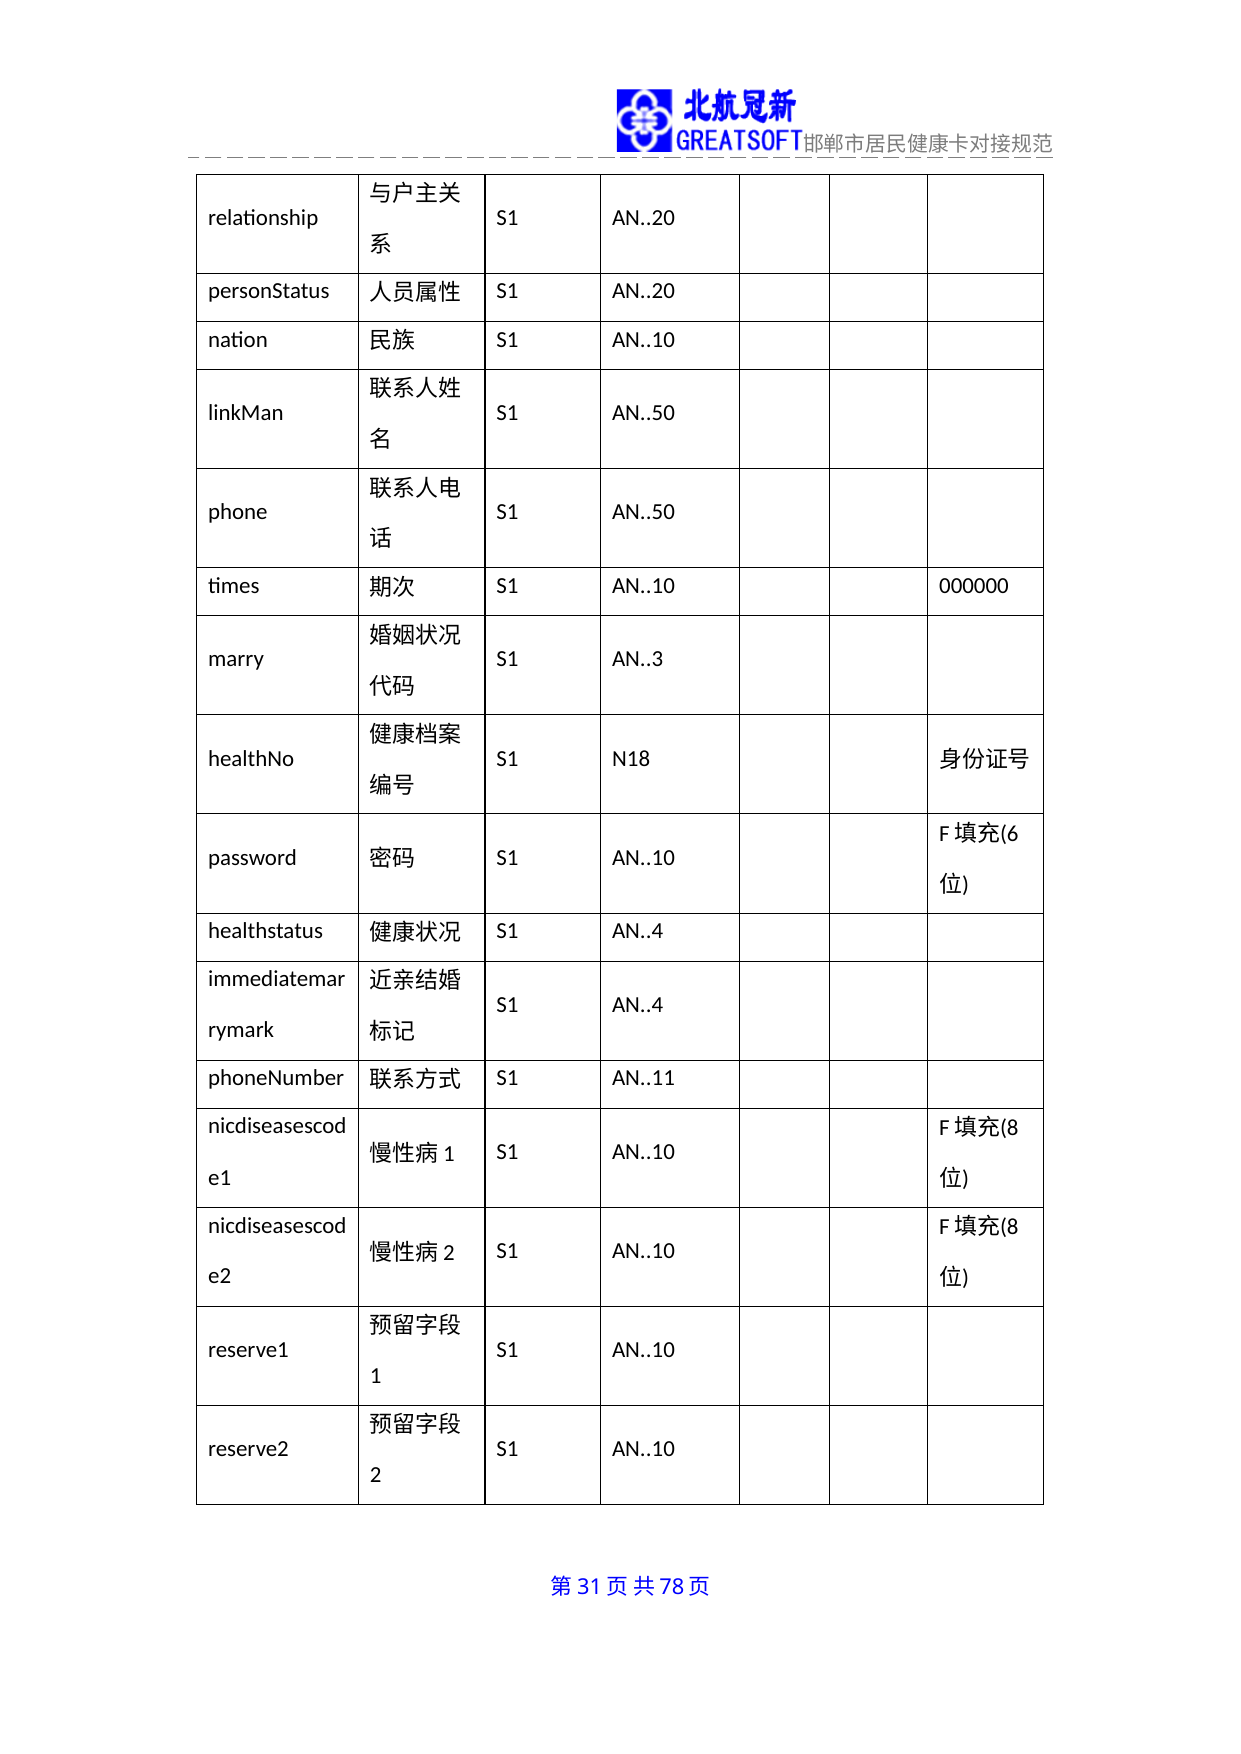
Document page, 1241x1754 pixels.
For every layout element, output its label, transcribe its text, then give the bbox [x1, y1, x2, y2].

table_cell [740, 1061, 829, 1108]
table_cell [928, 274, 1043, 321]
table_cell [928, 469, 1043, 567]
table_cell [928, 175, 1043, 273]
table_cell 健康档案编号 [359, 715, 484, 813]
table_cell nicdiseasescode1 [197, 1109, 358, 1207]
table_cell [740, 175, 829, 273]
table_cell [830, 322, 927, 369]
table_cell relationship [197, 175, 358, 273]
table_cell [928, 962, 1043, 1059]
table_cell S1 [486, 322, 600, 369]
table_cell AN..10 [601, 814, 739, 912]
table_cell S1 [486, 715, 600, 813]
table_cell N18 [601, 715, 739, 813]
table_cell [740, 814, 829, 912]
table_cell 民族 [359, 322, 484, 369]
table_cell AN..4 [601, 914, 739, 961]
table_cell [830, 914, 927, 961]
table_cell S1 [486, 370, 600, 468]
table_cell AN..10 [601, 1406, 739, 1504]
table_cell S1 [486, 568, 600, 615]
table_cell 联系人姓名 [359, 370, 484, 468]
table_cell 慢性病1 [359, 1109, 484, 1207]
table_cell [740, 568, 829, 615]
table_cell AN..10 [601, 322, 739, 369]
table_cell [830, 370, 927, 468]
table_cell immediatemarrymark [197, 962, 358, 1059]
table_cell S1 [486, 1061, 600, 1108]
table_cell marry [197, 616, 358, 714]
table_cell S1 [486, 1208, 600, 1306]
table_cell AN..3 [601, 616, 739, 714]
table_cell [830, 616, 927, 714]
table_cell S1 [486, 814, 600, 912]
table_cell S1 [486, 914, 600, 961]
table_cell reserve1 [197, 1307, 358, 1405]
table_cell [830, 715, 927, 813]
table_cell [830, 274, 927, 321]
table_cell nicdiseasescode2 [197, 1208, 358, 1306]
table_cell 密码 [359, 814, 484, 912]
table_cell [928, 1406, 1043, 1504]
table_cell phoneNumber [197, 1061, 358, 1108]
table_cell [740, 616, 829, 714]
table_cell 身份证号 [928, 715, 1043, 813]
table_cell S1 [486, 962, 600, 1059]
table_cell [928, 1307, 1043, 1405]
table_cell [740, 469, 829, 567]
table_cell reserve2 [197, 1406, 358, 1504]
table_cell [740, 370, 829, 468]
table_cell 人员属性 [359, 274, 484, 321]
table_cell 健康状况 [359, 914, 484, 961]
table_cell F填充(8位) [928, 1109, 1043, 1207]
table_cell [830, 1307, 927, 1405]
table_cell AN..10 [601, 1109, 739, 1207]
table_cell phone [197, 469, 358, 567]
table_cell 预留字段2 [359, 1406, 484, 1504]
table_cell [830, 1061, 927, 1108]
table_cell [830, 962, 927, 1059]
table_cell [740, 1208, 829, 1306]
table_cell S1 [486, 1109, 600, 1207]
table_cell S1 [486, 616, 600, 714]
table_cell 与户主关系 [359, 175, 484, 273]
table_cell [740, 914, 829, 961]
table_cell [830, 1406, 927, 1504]
table_cell [928, 322, 1043, 369]
table_cell 000000 [928, 568, 1043, 615]
table_cell 联系人电话 [359, 469, 484, 567]
table_cell linkMan [197, 370, 358, 468]
table_cell nation [197, 322, 358, 369]
table_cell 近亲结婚标记 [359, 962, 484, 1059]
table_cell AN..20 [601, 175, 739, 273]
table_cell S1 [486, 1406, 600, 1504]
table_cell [740, 715, 829, 813]
table_cell [830, 568, 927, 615]
table_cell AN..10 [601, 1208, 739, 1306]
table_cell AN..50 [601, 469, 739, 567]
table_cell [740, 1307, 829, 1405]
table_cell AN..10 [601, 568, 739, 615]
table_cell AN..11 [601, 1061, 739, 1108]
table_cell [830, 175, 927, 273]
table_cell F填充(8位) [928, 1208, 1043, 1306]
table_cell 慢性病2 [359, 1208, 484, 1306]
table_cell [928, 1061, 1043, 1108]
table_cell [740, 274, 829, 321]
table_cell 婚姻状况代码 [359, 616, 484, 714]
table_cell 预留字段1 [359, 1307, 484, 1405]
table_cell S1 [486, 175, 600, 273]
table_cell S1 [486, 469, 600, 567]
table_cell S1 [486, 1307, 600, 1405]
table_cell [928, 616, 1043, 714]
table_cell F填充(6位) [928, 814, 1043, 912]
table_cell AN..20 [601, 274, 739, 321]
table_cell healthNo [197, 715, 358, 813]
table_cell [928, 914, 1043, 961]
table_cell times [197, 568, 358, 615]
table_cell [740, 322, 829, 369]
table_cell [830, 1109, 927, 1207]
table_cell [830, 1208, 927, 1306]
table_cell 期次 [359, 568, 484, 615]
table_cell [928, 370, 1043, 468]
table_cell password [197, 814, 358, 912]
table_cell S1 [486, 274, 600, 321]
table_cell AN..10 [601, 1307, 739, 1405]
table_cell 联系方式 [359, 1061, 484, 1108]
table_cell AN..4 [601, 962, 739, 1059]
table_cell [830, 469, 927, 567]
table_cell [740, 1109, 829, 1207]
table_cell [830, 814, 927, 912]
table_cell [740, 1406, 829, 1504]
table_cell [740, 962, 829, 1059]
picture [616, 88, 803, 152]
table_cell healthstatus [197, 914, 358, 961]
table_cell personStatus [197, 274, 358, 321]
table_cell AN..50 [601, 370, 739, 468]
